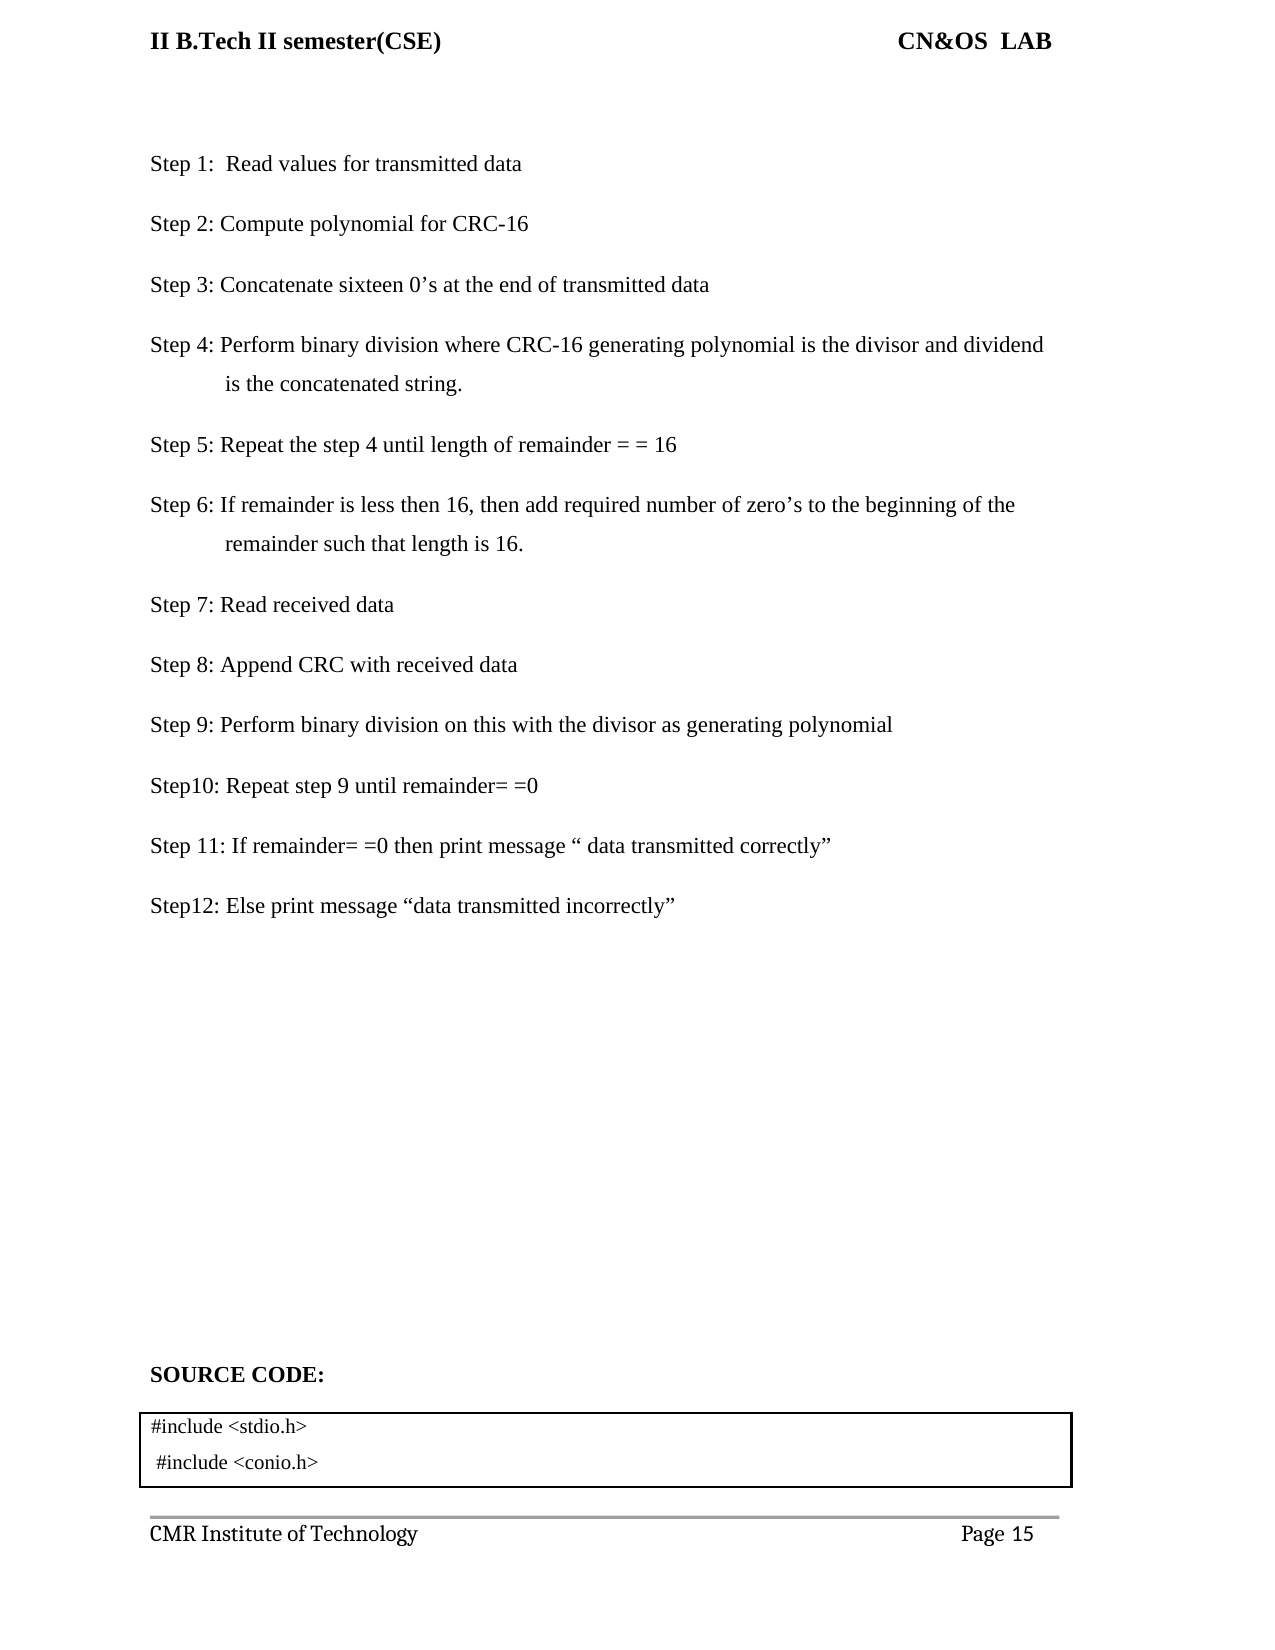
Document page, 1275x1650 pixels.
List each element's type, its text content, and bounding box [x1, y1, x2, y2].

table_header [141, 1414, 1070, 1486]
text Step 3: Concatenate sixteen 0’s at the end of transmitted data [150, 271, 1059, 297]
text Step10: Repeat step 9 until remainder= =0 [150, 772, 1059, 798]
text Step 4: Perform binary division where CRC-16 generating polynomial is the divisor and dividend is the concatenated string. [150, 331, 1059, 397]
text Step 9: Perform binary division on this with the divisor as generating polynomial [150, 711, 1059, 738]
text Step 11: If remainder= =0 then print message “ data transmitted correctly” [150, 832, 1059, 858]
text Step 1: Read values for transmitted data [150, 150, 1059, 176]
text Step 5: Repeat the step 4 until length of remainder = = 16 [150, 431, 1059, 457]
text Step 8: Append CRC with received data [150, 651, 1059, 677]
text Step 7: Read received data [150, 591, 1059, 617]
text Step12: Else print message “data transmitted incorrectly” [150, 892, 1059, 919]
text SOURCE CODE: [150, 1361, 1059, 1387]
text Step 2: Compute polynomial for CRC-16 [150, 210, 1059, 237]
text Step 6: If remainder is less then 16, then add required number of zero’s to the beginning of the remainder such that length is 16. [150, 491, 1059, 557]
